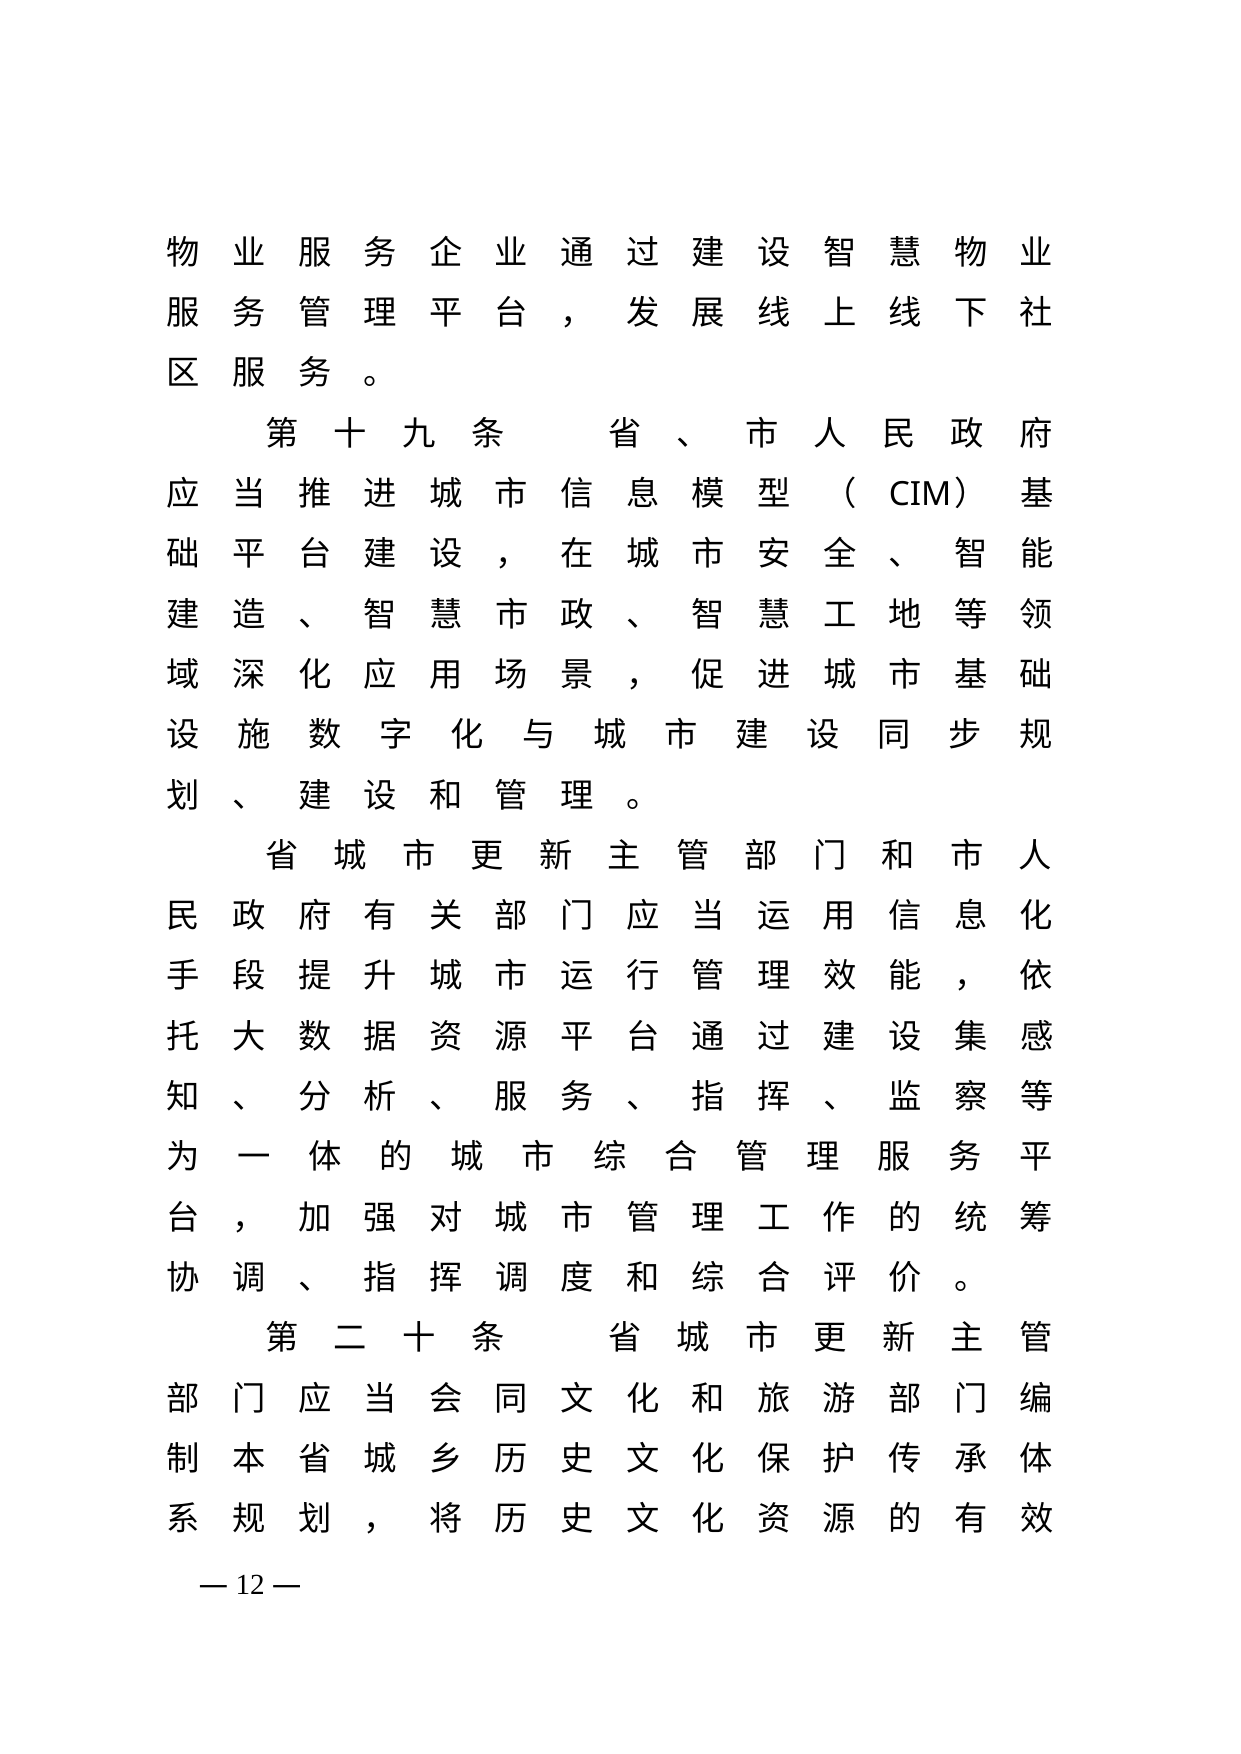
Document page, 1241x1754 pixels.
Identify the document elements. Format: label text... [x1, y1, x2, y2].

text 省城市更新主管部门和市人民政府有关部门应当运用信息化手段提升城市运行管理效能，依托大数据资源平台通过建设集感知、分析、服务、指挥、监察等为一体的城市综合管理服务平台，加强对城市管理工作的统筹协调、指挥调度和综合评价。 [167, 823, 1085, 1305]
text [167, 219, 1085, 400]
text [167, 1305, 1085, 1546]
text 第十九条 省、市人民政府应当推进城市信息模型（CIM）基础平台建设，在城市安全、智能建造、智慧市政、智慧工地等领域深化应用场景，促进城市基础设施数字化与城市建设同步规划、建设和管理。 [167, 400, 1085, 823]
